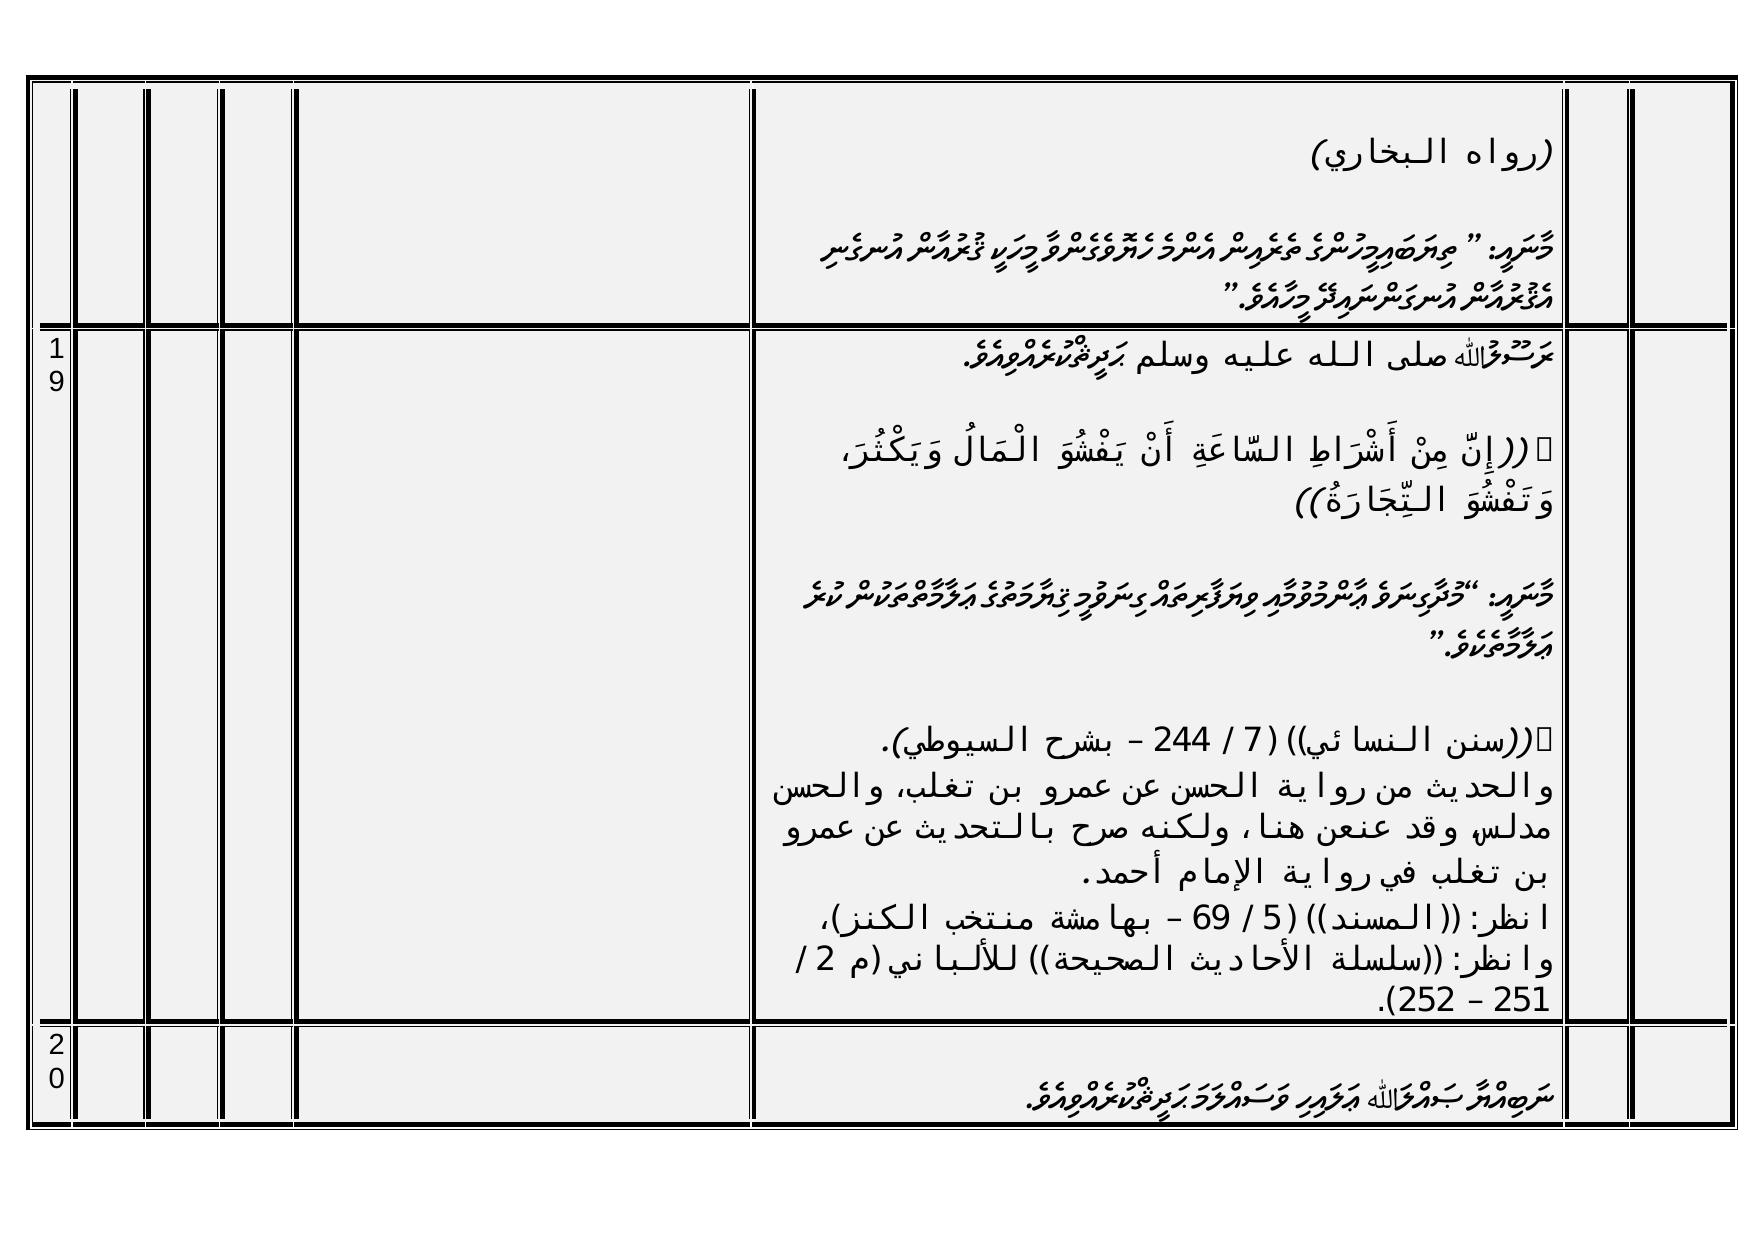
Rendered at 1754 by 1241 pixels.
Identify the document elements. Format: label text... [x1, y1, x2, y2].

table_cell [221, 1019, 295, 1122]
table_cell [151, 331, 217, 1019]
table_cell [1569, 331, 1627, 1019]
table_cell [1565, 80, 1631, 323]
table_cell [74, 1019, 147, 1122]
table_cell [74, 80, 147, 323]
table_cell [1565, 1019, 1631, 1122]
table_cell [30, 1019, 74, 1122]
table_cell [30, 323, 74, 1019]
table_cell [1631, 323, 1734, 1019]
table_cell [1631, 1019, 1734, 1122]
table_cell [147, 1019, 221, 1122]
table_cell [225, 331, 291, 1019]
table_cell [147, 80, 221, 323]
table_cell [295, 1019, 752, 1122]
table_cell [1631, 83, 1730, 323]
table_cell [221, 80, 295, 323]
table_cell [30, 80, 74, 323]
table_cell [299, 331, 749, 1019]
table_cell [78, 331, 143, 1019]
table_cell [295, 80, 752, 323]
